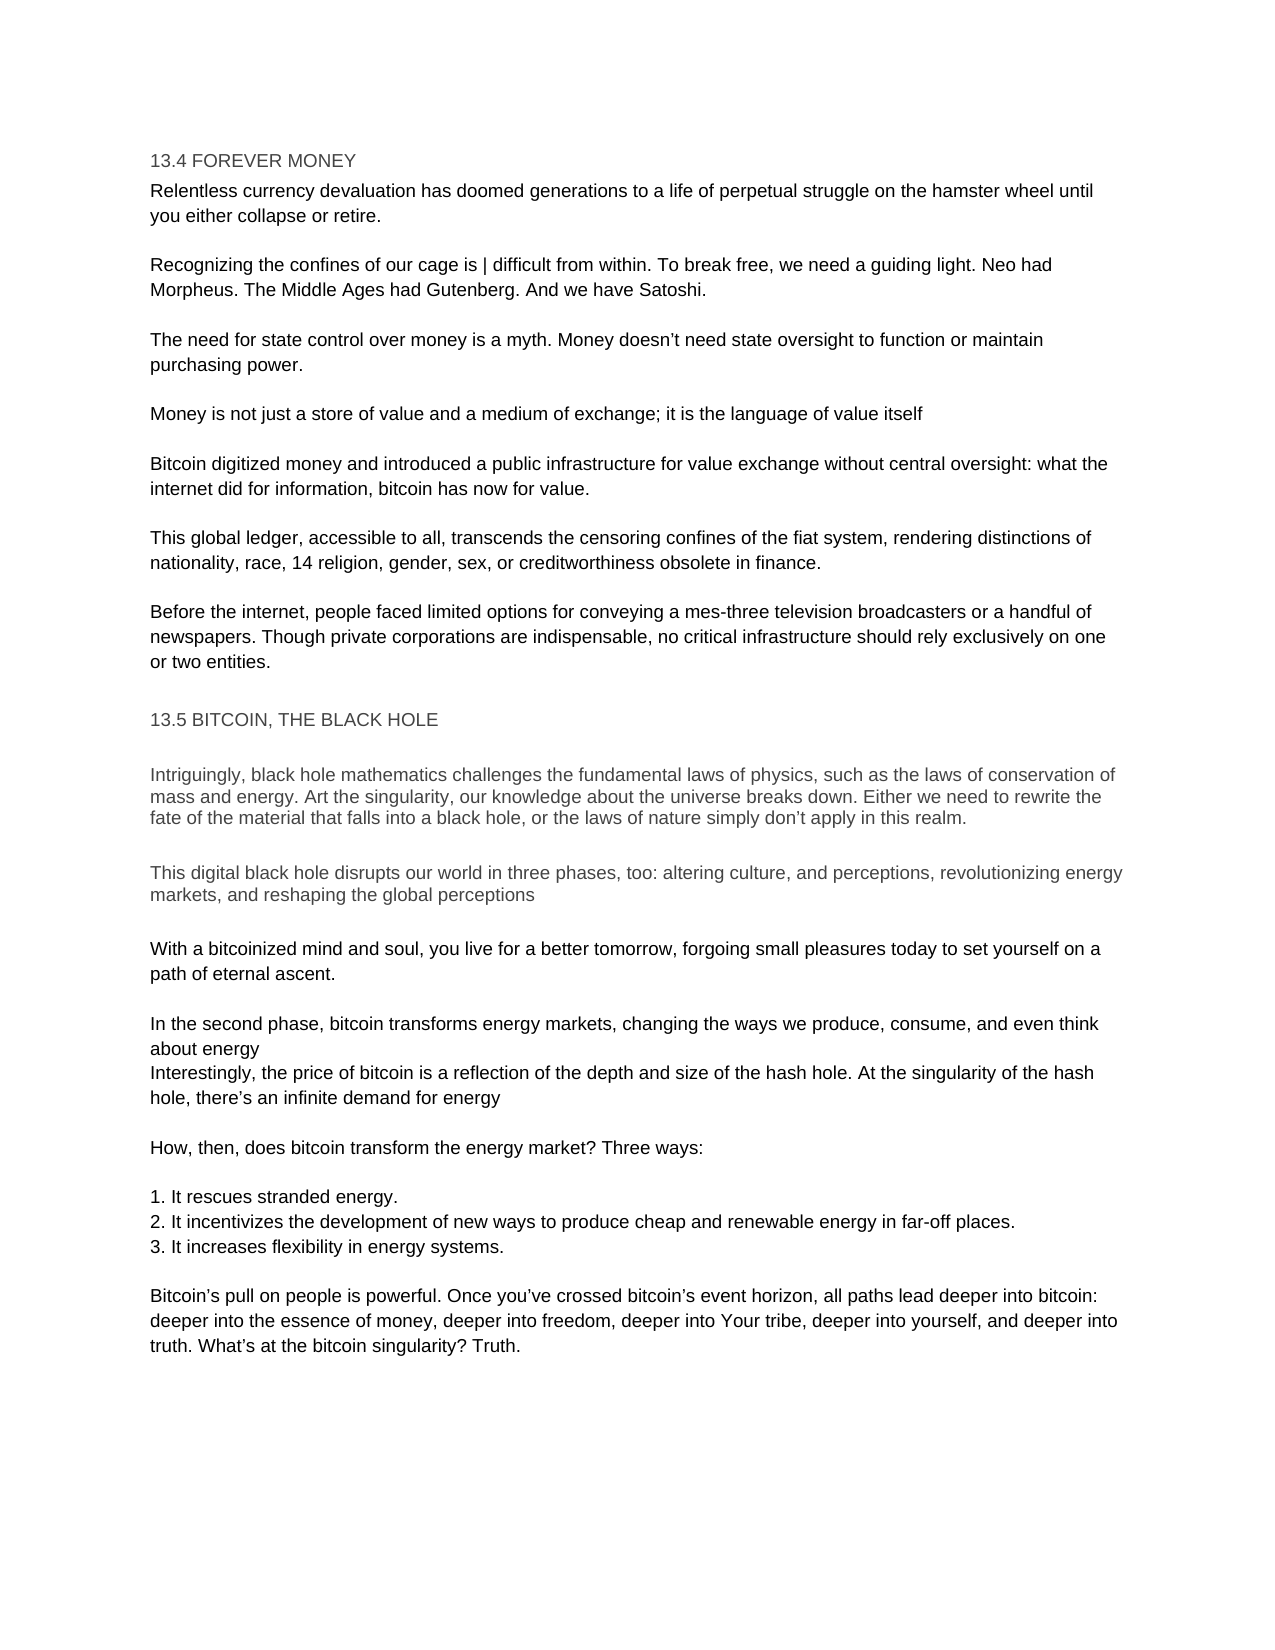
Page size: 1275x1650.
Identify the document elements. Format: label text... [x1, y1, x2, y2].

text 2. It incentivizes the development of new ways to produce cheap and renewable energy in far-off places. [150, 1211, 1125, 1232]
subtitle Intriguingly, black hole mathematics challenges the fundamental laws of physics, such as the laws of conservation of mass and energy. Art the singularity, our knowledge about the universe breaks down. Either we need to rewrite the fate of the material that falls into a black hole, or the laws of nature simply don’t apply in this realm. [150, 764, 1125, 829]
text In the second phase, bitcoin transforms energy markets, changing the ways we produce, consume, and even think about energy [150, 1013, 1125, 1059]
text How, then, does bitcoin transform the energy market? Three ways: [150, 1137, 1125, 1158]
text 1. It rescues stranded energy. [150, 1186, 1125, 1208]
subtitle This digital black hole disrupts our world in three phases, too: altering culture, and perceptions, revolutionizing energy markets, and reshaping the global perceptions [150, 862, 1125, 905]
text Bitcoin digitized money and introduced a public infrastructure for value exchange without central oversight: what the internet did for information, bitcoin has now for value. [150, 453, 1125, 499]
text The need for state control over money is a myth. Money doesn’t need state oversight to function or maintain purchasing power. [150, 329, 1125, 375]
text Bitcoin’s pull on people is powerful. Once you’ve crossed bitcoin’s event horizon, all paths lead deeper into bitcoin: deeper into the essence of money, deeper into freedom, deeper into Your tribe, deeper into yourself, and deeper into truth. What’s at the bitcoin singularity? Truth. [150, 1285, 1125, 1356]
subtitle 13.4 FOREVER MONEY [150, 150, 1125, 172]
text Relentless currency devaluation has doomed generations to a life of perpetual struggle on the hamster wheel until you either collapse or retire. [150, 180, 1125, 226]
text Money is not just a store of value and a medium of exchange; it is the language of value itself [150, 403, 1125, 424]
subtitle 13.5 BITCOIN, THE BLACK HOLE [150, 709, 1125, 731]
text 3. It increases flexibility in energy systems. [150, 1236, 1125, 1257]
text Before the internet, people faced limited options for conveying a mes-three television broadcasters or a handful of newspapers. Though private corporations are indispensable, no critical infrastructure should rely exclusively on one or two entities. [150, 601, 1125, 672]
text This global ledger, accessible to all, transcends the censoring confines of the fiat system, rendering distinctions of nationality, race, 14 religion, gender, sex, or creditworthiness obsolete in finance. [150, 527, 1125, 573]
text Interestingly, the price of bitcoin is a reflection of the depth and size of the hash hole. At the singularity of the hash hole, there’s an infinite demand for energy [150, 1062, 1125, 1108]
text With a bitcoinized mind and soul, you live for a better tomorrow, forgoing small pleasures today to set yourself on a path of eternal ascent. [150, 938, 1125, 984]
text Recognizing the confines of our cage is | difficult from within. To break free, we need a guiding light. Neo had Morpheus. The Middle Ages had Gutenberg. And we have Satoshi. [150, 254, 1125, 301]
